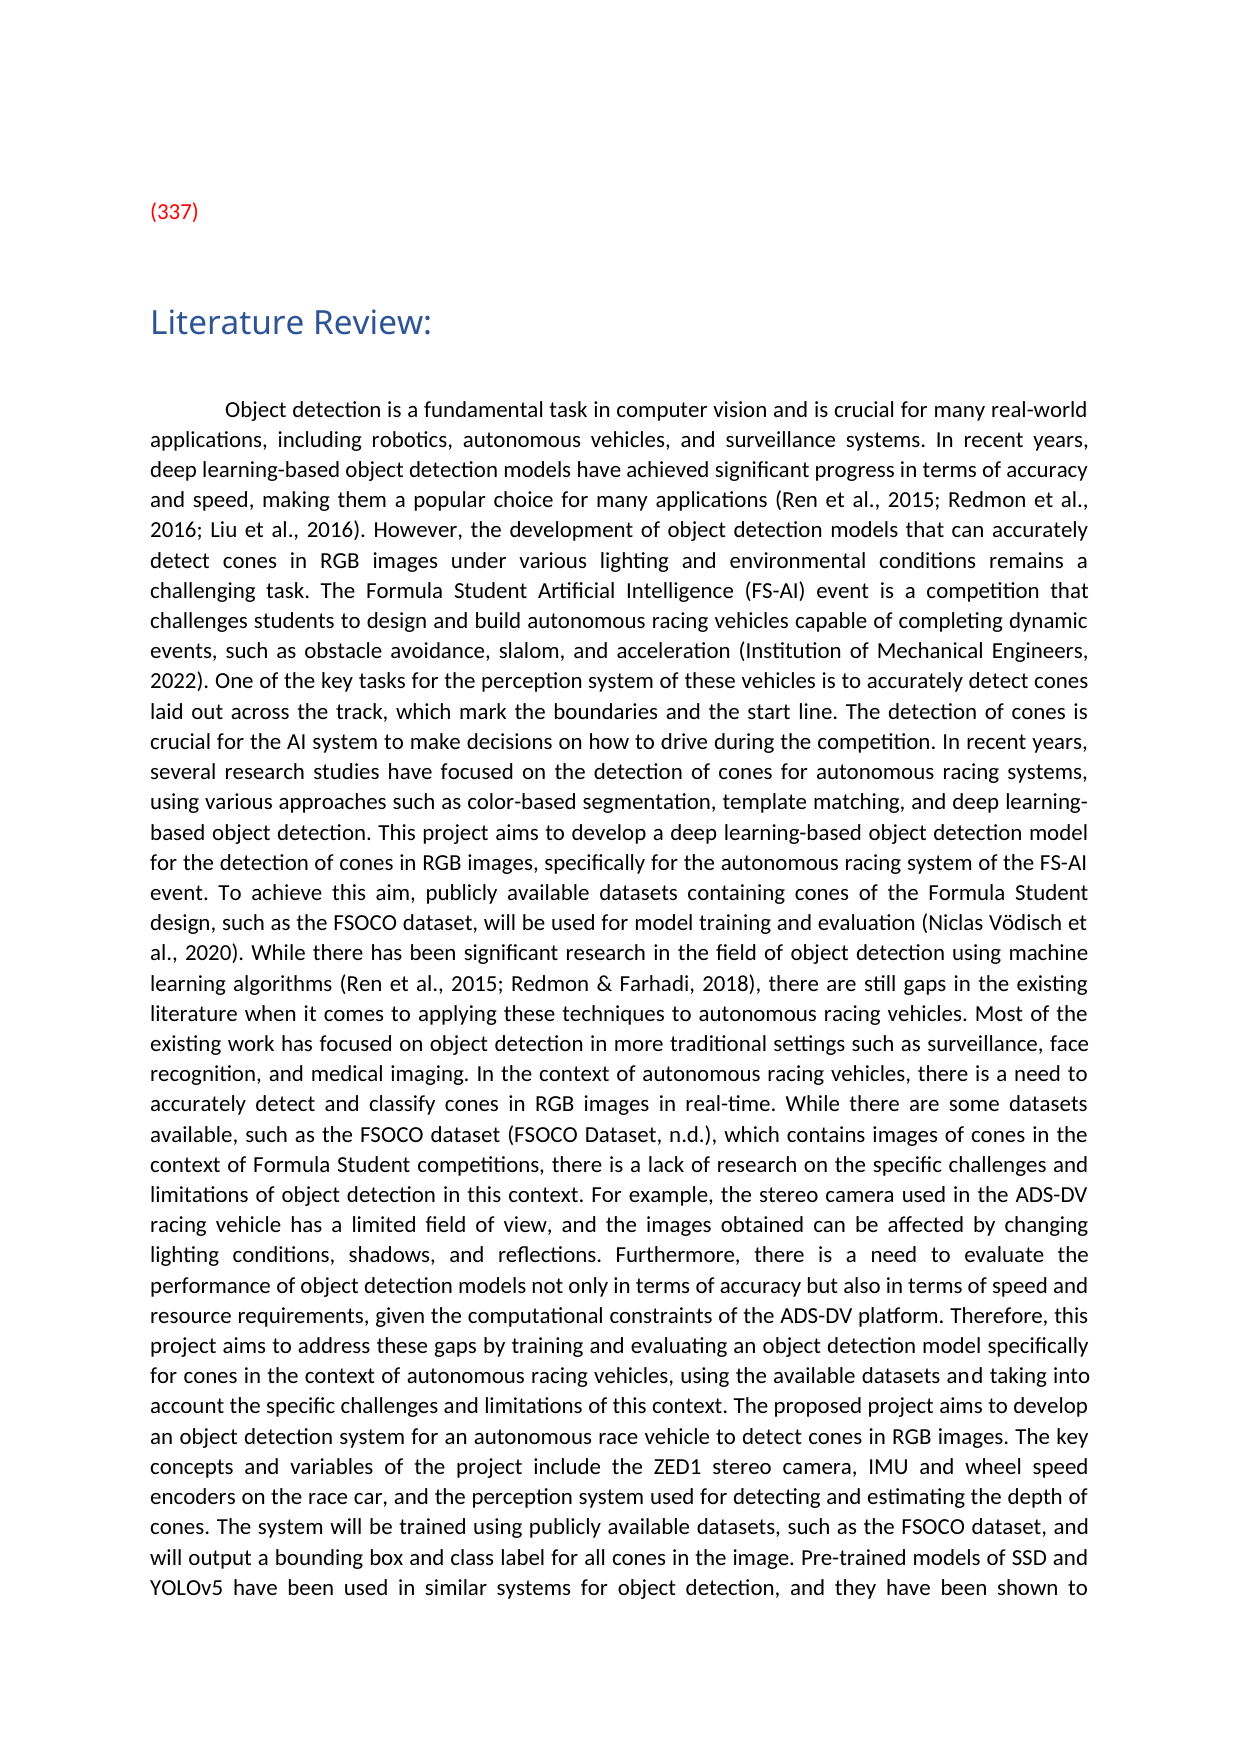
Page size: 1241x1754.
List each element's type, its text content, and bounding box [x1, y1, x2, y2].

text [150, 395, 1090, 1601]
text (337) [150, 197, 1090, 225]
subtitle Literature Review: [150, 299, 1090, 344]
